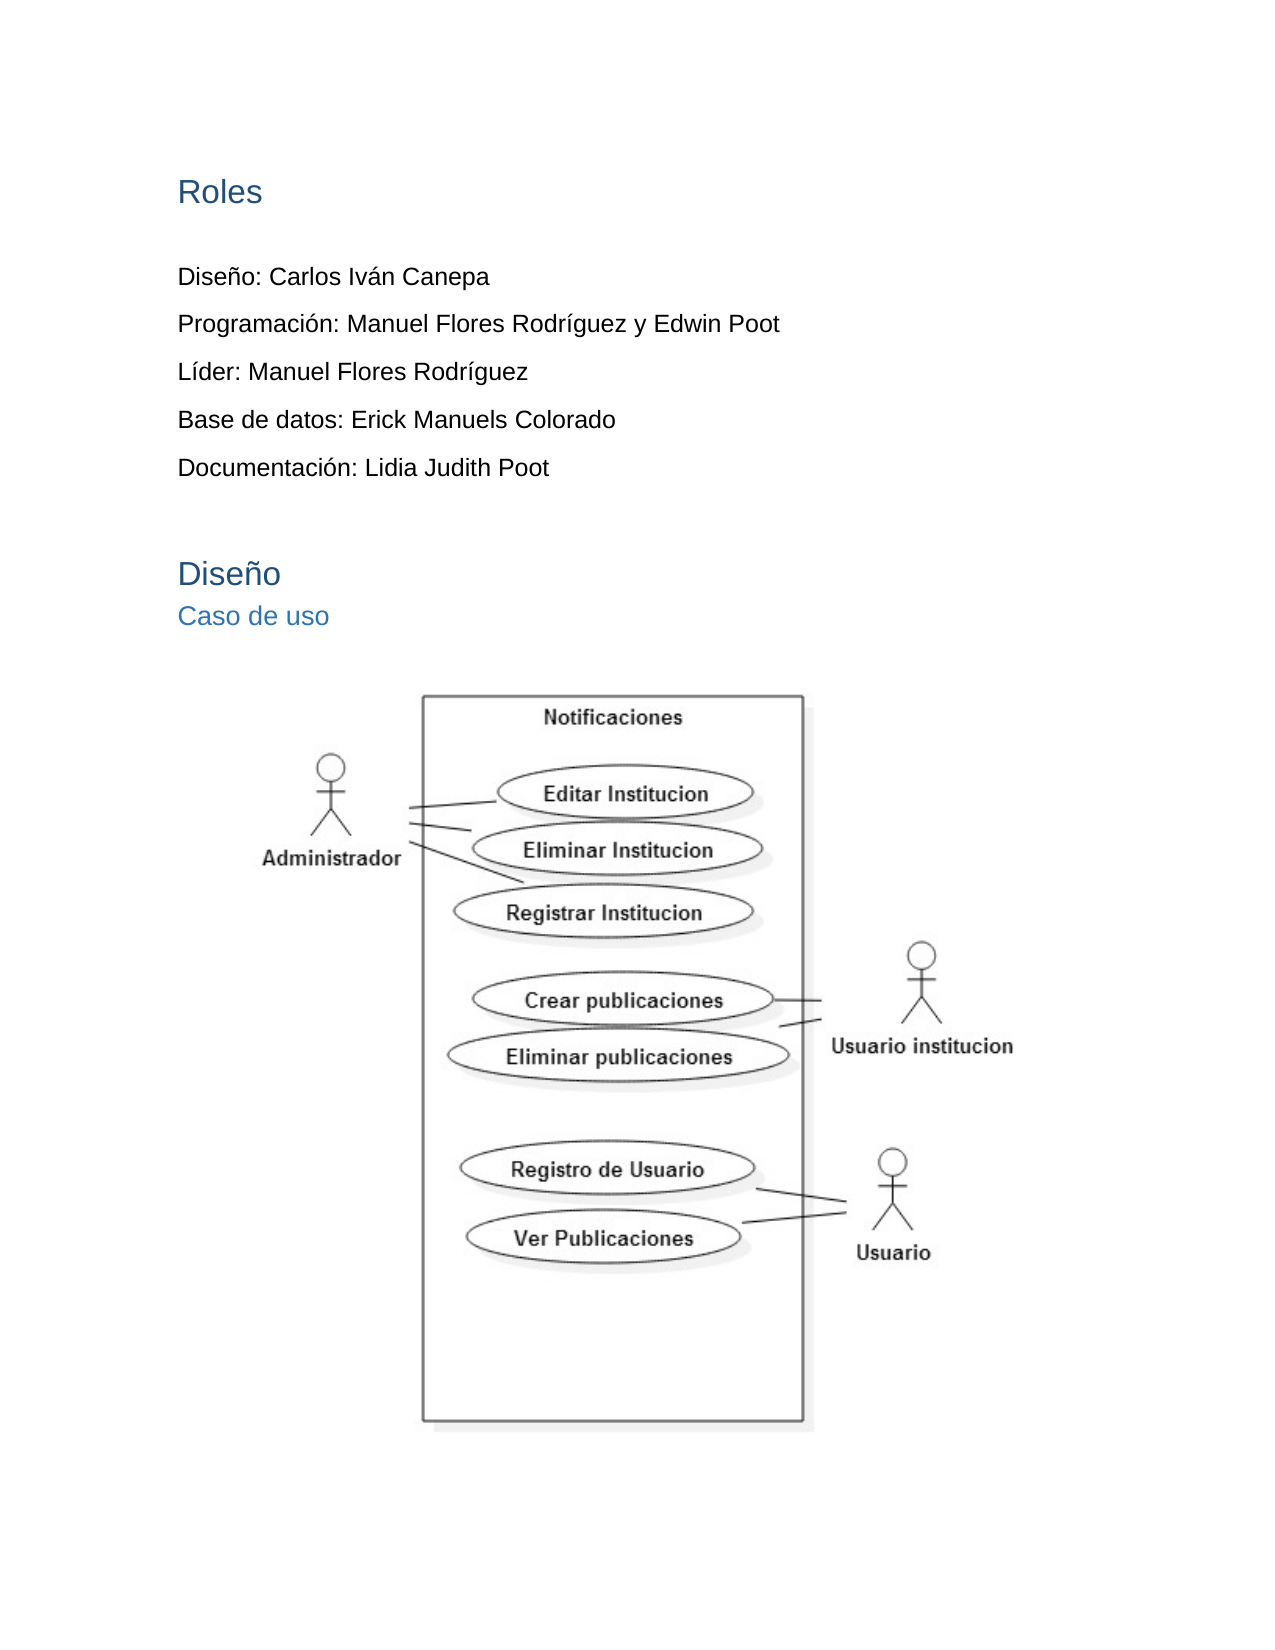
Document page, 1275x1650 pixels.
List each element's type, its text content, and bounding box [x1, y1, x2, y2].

subtitle Roles [177, 173, 1098, 211]
subtitle Diseño [177, 554, 1098, 592]
subtitle Caso de uso [177, 600, 1098, 631]
text Documentación: Lidia Judith Poot [177, 453, 1098, 481]
text Diseño: Carlos Iván Canepa [177, 262, 1098, 291]
text Líder: Manuel Flores Rodríguez [177, 357, 1098, 386]
text Programación: Manuel Flores Rodríguez y Edwin Poot [177, 309, 1098, 338]
picture [239, 681, 1036, 1437]
text Base de datos: Erick Manuels Colorado [177, 405, 1098, 434]
